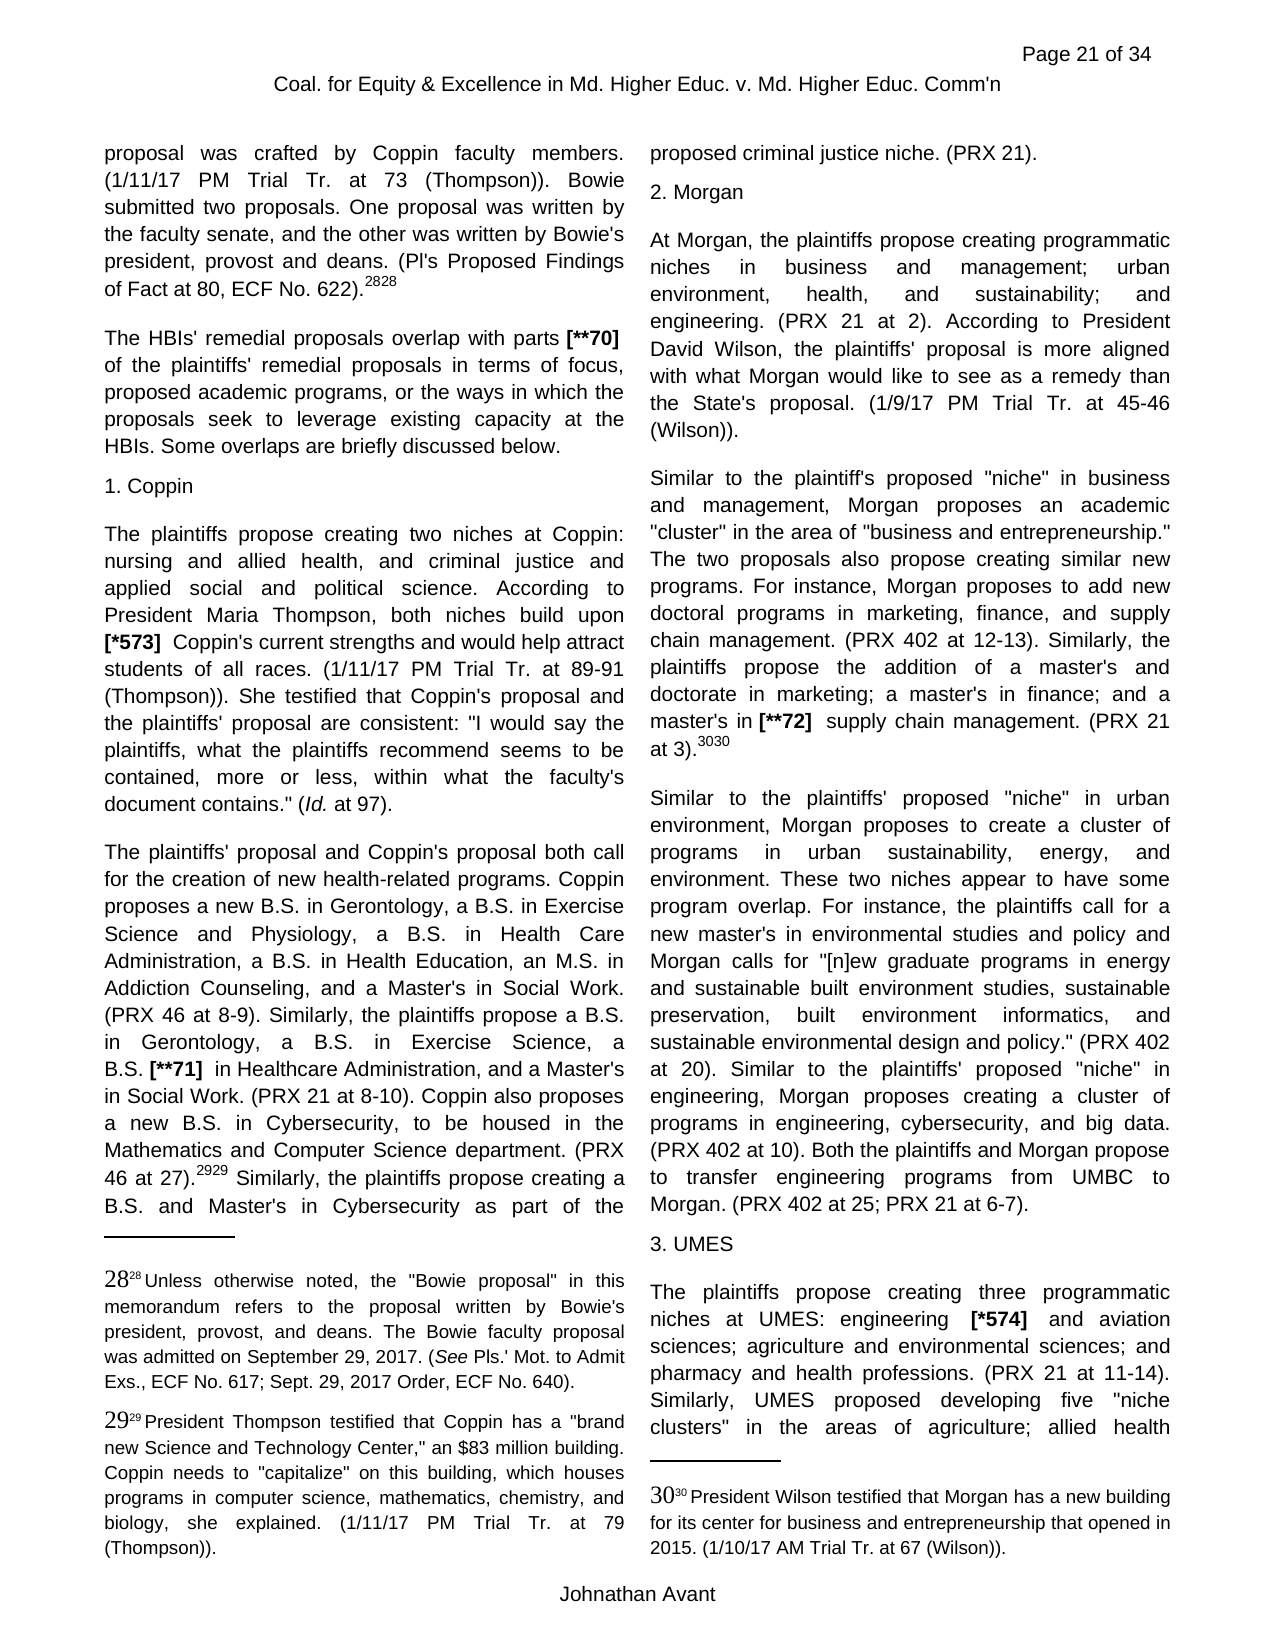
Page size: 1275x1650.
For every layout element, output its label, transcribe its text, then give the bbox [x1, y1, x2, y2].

text Similar to the plaintiffs' proposed "niche" in urban environment, Morgan proposes to create a cluster of programs in urban sustainability, energy, and environment. These two niches appear to have some program overlap. For instance, the plaintiffs call for a new master's in environmental studies and policy and Morgan calls for "[n]ew graduate programs in energy and sustainable built environment studies, sustainable preservation, built environment informatics, and sustainable environmental design and policy." (PRX 402 at 20). Similar to the plaintiffs' proposed "niche" in engineering, Morgan proposes creating a cluster of programs in engineering, cybersecurity, and big data. (PRX 402 at 10). Both the plaintiffs and Morgan propose to transfer engineering programs from UMBC to Morgan. (PRX 402 at 25; PRX 21 at 6-7). [650, 783, 1171, 1216]
text The HBIs' remedial proposals overlap with parts [**70] of the plaintiffs' remedial proposals in terms of focus, proposed academic programs, or the ways in which the proposals seek to leverage existing capacity at the HBIs. Some overlaps are briefly discussed below. [104, 322, 625, 458]
text At Morgan, the plaintiffs propose creating programmatic niches in business and management; urban environment, health, and sustainability; and engineering. (PRX 21 at 2). According to President David Wilson, the plaintiffs' proposal is more aligned with what Morgan would like to see as a remedy than the State's proposal. (1/9/17 PM Trial Tr. at 45-46 (Wilson)). [650, 225, 1171, 442]
text The plaintiffs propose creating two niches at Coppin: nursing and allied health, and criminal justice and applied social and political science. According to President Maria Thompson, both niches build upon [*573] Coppin's current strengths and would help attract students of all races. (1/11/17 PM Trial Tr. at 89-91 (Thompson)). She testified that Coppin's proposal and the plaintiffs' proposal are consistent: "I would say the plaintiffs, what the plaintiffs recommend seems to be contained, more or less, within what the faculty's document contains." (Id. at 97). [104, 518, 625, 816]
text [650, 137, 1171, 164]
text The plaintiffs' proposal and Coppin's proposal both call for the creation of new health-related programs. Coppin proposes a new B.S. in Gerontology, a B.S. in Exercise Science and Physiology, a B.S. in Health Care Administration, a B.S. in Health Education, an M.S. in Addiction Counseling, and a Master's in Social Work. (PRX 46 at 8-9). Similarly, the plaintiffs propose a B.S. in Gerontology, a B.S. in Exercise Science, a B.S. [**71] in Healthcare Administration, and a Master's in Social Work. (PRX 21 at 8-10). Coppin also proposes a new B.S. in Cybersecurity, to be housed in the Mathematics and Computer Science department. (PRX 46 at 27).29 Similarly, the plaintiffs propose creating a B.S. and Master's in Cybersecurity as part of the proposed criminal justice niche. (PRX 21). [104, 837, 625, 1218]
text 2. Morgan [650, 177, 1171, 204]
text Similar to the plaintiff's proposed "niche" in business and management, Morgan proposes an academic "cluster" in the area of "business and entrepreneurship." The two proposals also propose creating similar new programs. For instance, Morgan proposes to add new doctoral programs in marketing, finance, and supply chain management. (PRX 402 at 12-13). Similarly, the plaintiffs propose the addition of a master's and doctorate in marketing; a master's in finance; and a master's in [**72] supply chain management. (PRX 21 at 3).30 [650, 462, 1171, 762]
text 1. Coppin [104, 470, 625, 497]
text 3. UMES [650, 1229, 1171, 1256]
